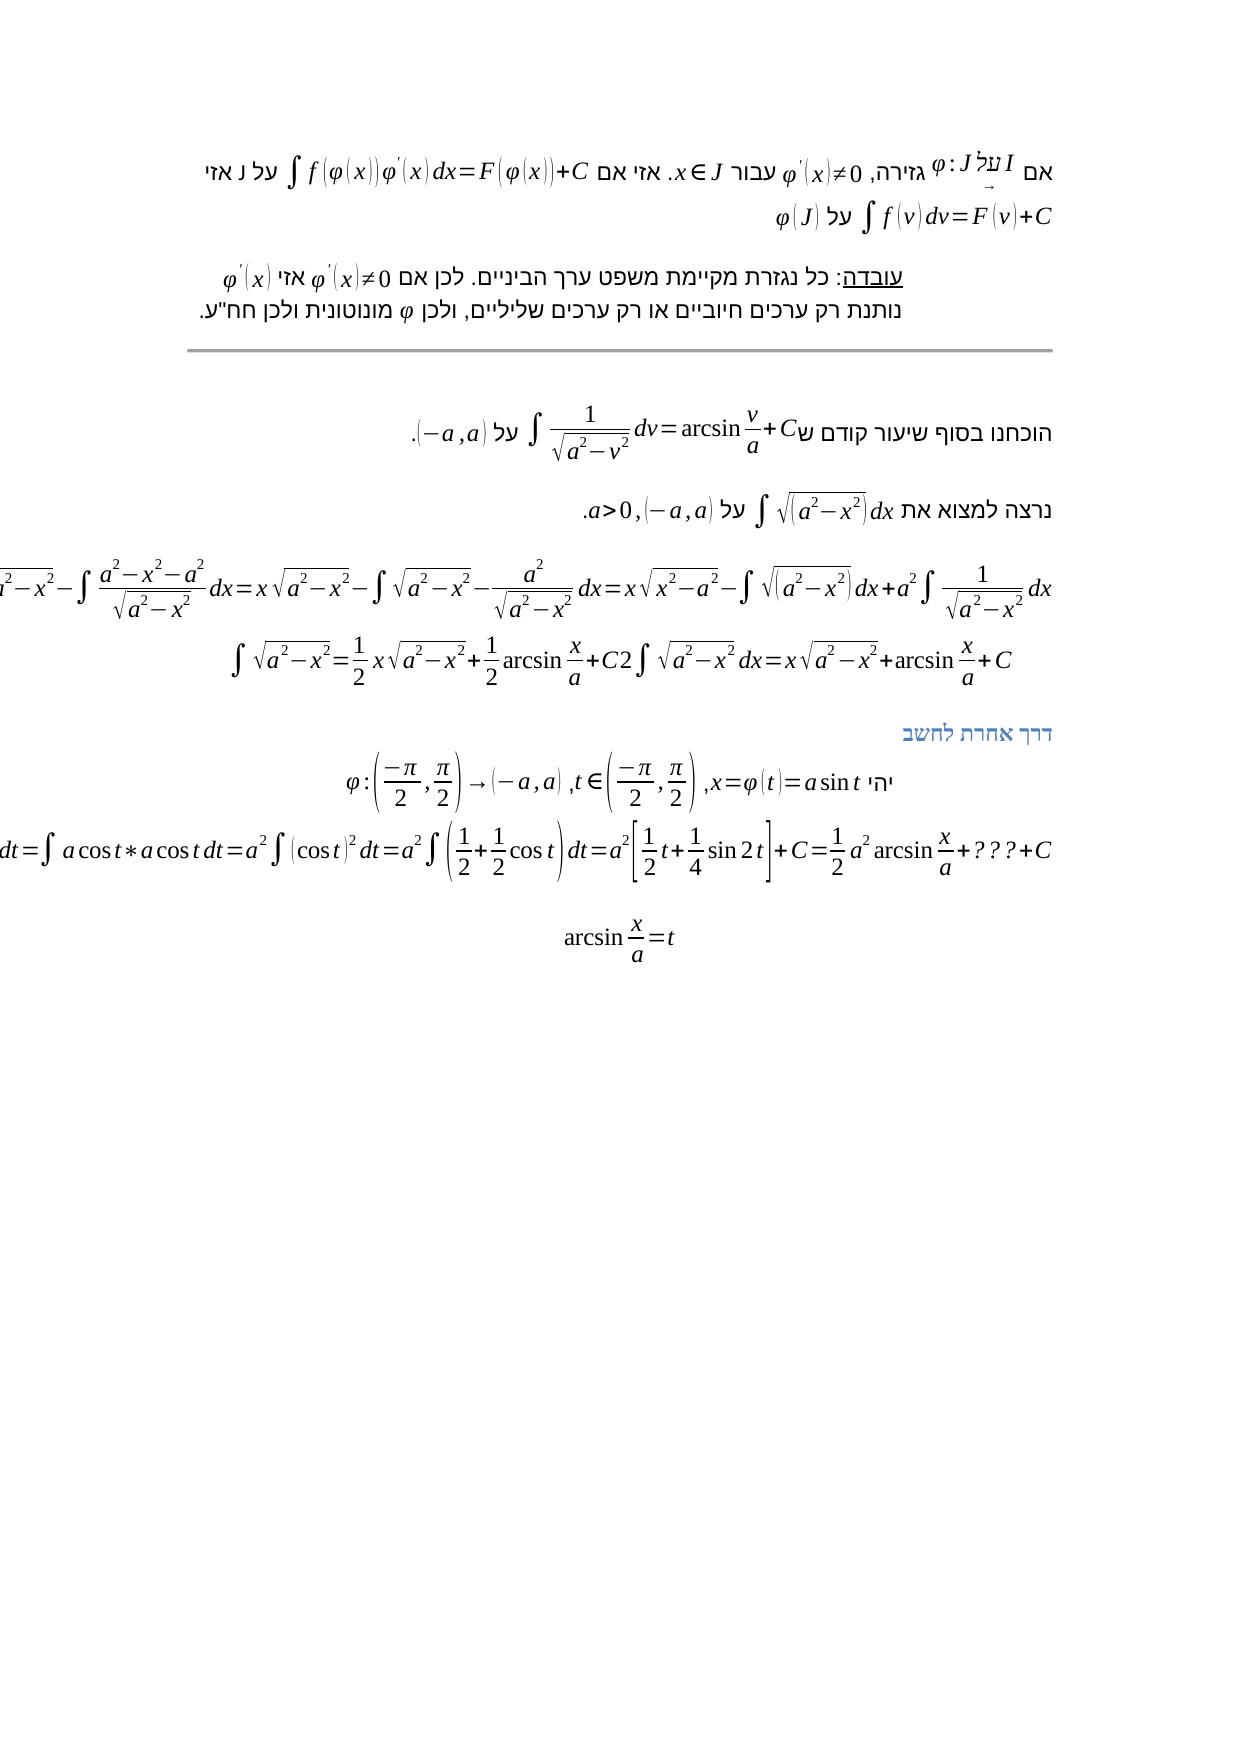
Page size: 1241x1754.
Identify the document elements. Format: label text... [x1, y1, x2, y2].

subtitle דרך אחרת לחשב [187, 720, 1053, 746]
text נרצה למצוא את על . [187, 490, 1053, 531]
text אם גזירה, עבור . אזי אם על J אזי על [187, 150, 1053, 236]
text הוכחנו בסוף שיעור קודם ש על . [187, 401, 1053, 466]
text יהי , , [187, 750, 1053, 884]
text עובדה: כל נגזרת מקיימת משפט ערך הביניים. לכן אם אזי נותנת רק ערכים חיוביים או רק ערכים שליליים, ולכן מונוטונית ולכן חח"ע. [187, 260, 903, 324]
